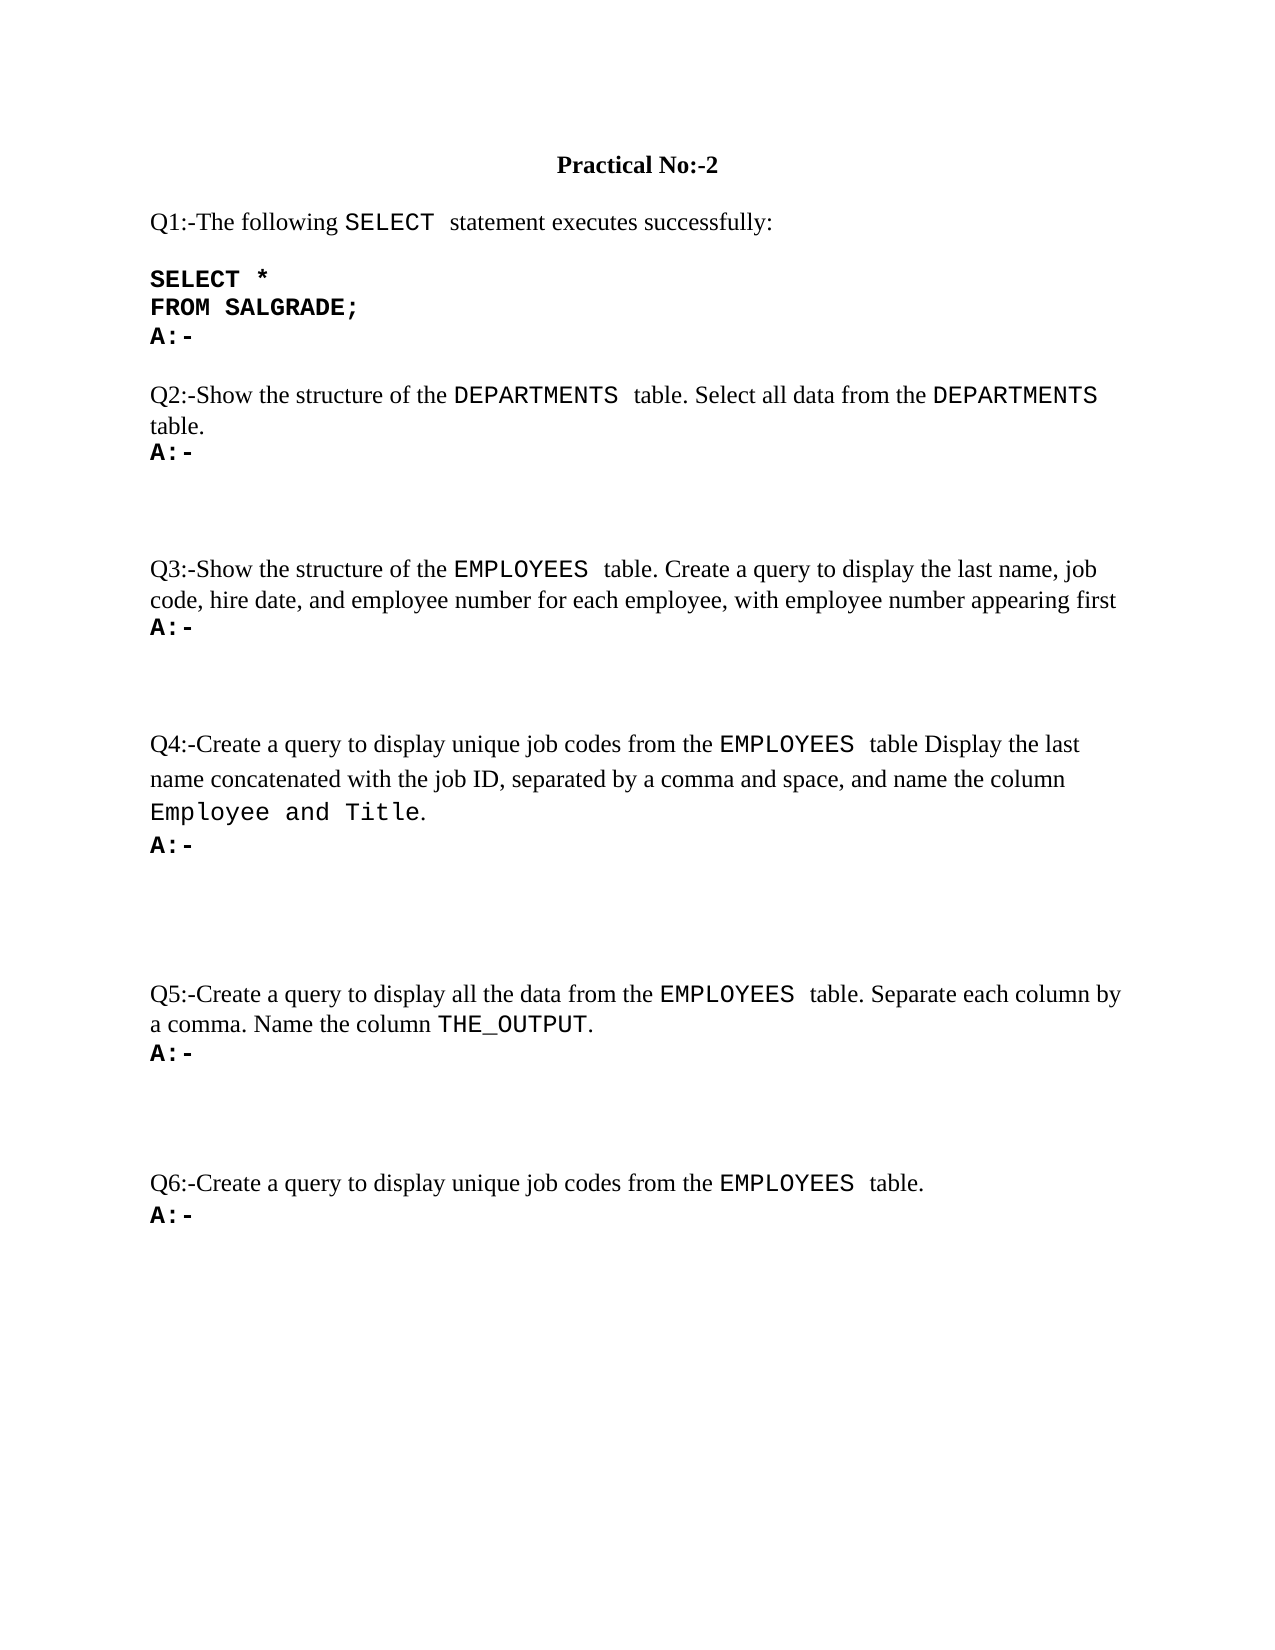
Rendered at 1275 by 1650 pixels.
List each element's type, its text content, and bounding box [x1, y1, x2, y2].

text Q4:-Create a query to display unique job codes from the EMPLOYEES table Display the last name concatenated with the job ID, separated by a comma and space, and name the column Employee and Title. [150, 729, 1125, 828]
text A:- [150, 323, 1125, 352]
text FROM SALGRADE; [150, 295, 1125, 323]
text A:- [150, 1203, 1125, 1231]
text A:- [150, 440, 1125, 468]
text Q5:-Create a query to display all the data from the EMPLOYEES table. Separate each column by a comma. Name the column THE_OUTPUT. [150, 979, 1125, 1040]
text A:- [150, 832, 1125, 861]
text Practical No:-2 [150, 150, 1125, 179]
text Q2:-Show the structure of the DEPARTMENTS table. Select all data from the DEPARTMENTS table. [150, 380, 1125, 440]
text Q3:-Show the structure of the EMPLOYEES table. Create a query to display the last name, job code, hire date, and employee number for each employee, with employee number appearing first [150, 554, 1125, 614]
text Q6:-Create a query to display unique job codes from the EMPLOYEES table. [150, 1168, 1125, 1198]
text Q1:-The following SELECT statement executes successfully: [150, 207, 1125, 238]
text A:- [150, 614, 1125, 642]
text SELECT * [150, 267, 1125, 295]
text A:- [150, 1040, 1125, 1069]
